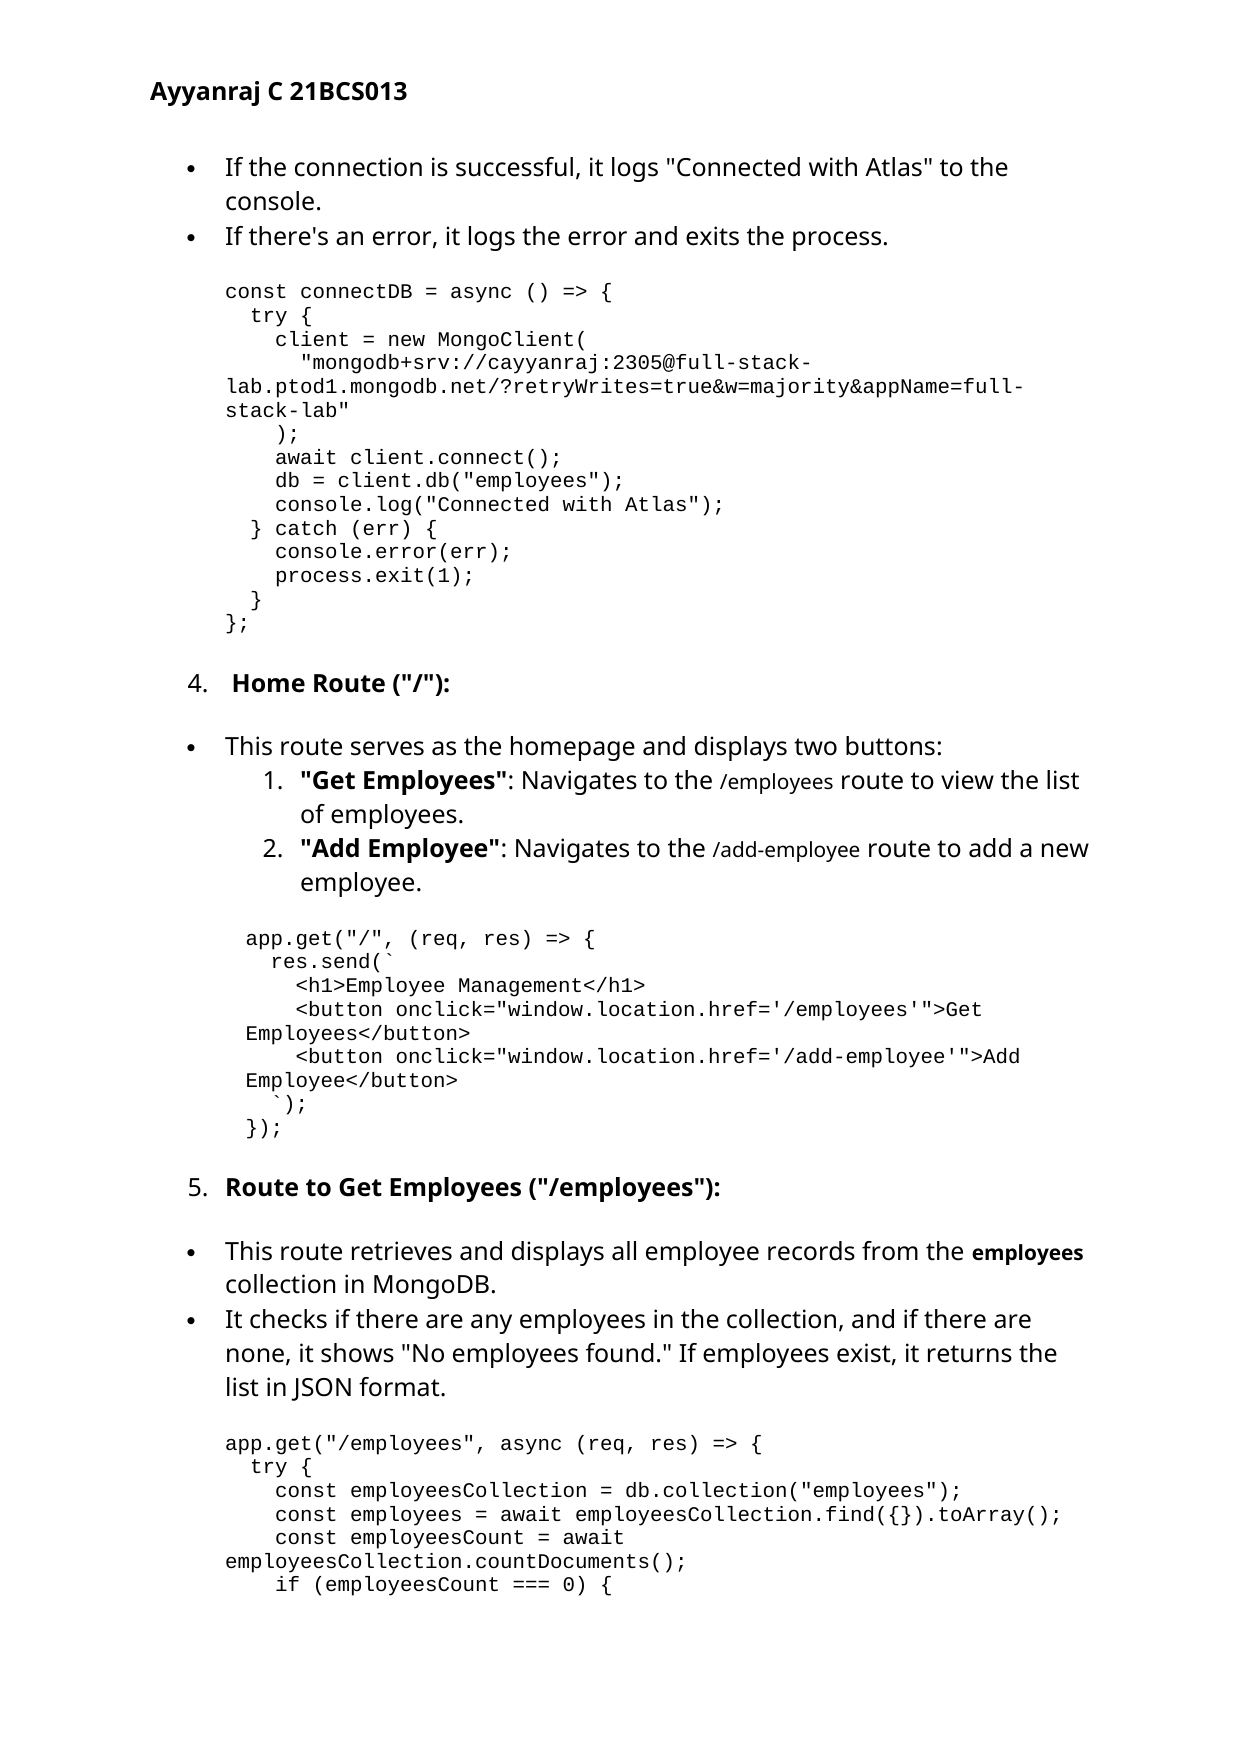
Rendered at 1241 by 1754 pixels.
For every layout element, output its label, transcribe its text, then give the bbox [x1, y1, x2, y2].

text app.get("/", (req, res) => { [245, 928, 1090, 952]
text `); [245, 1093, 1090, 1117]
text res.send(` [245, 952, 1090, 975]
text app.get("/employees", async (req, res) => { [225, 1433, 1090, 1456]
list This route retrieves and displays all employee records from the employees collection in MongoDB. [187, 1233, 1090, 1301]
list If the connection is successful, it logs "Connected with Atlas" to the console. [187, 150, 1090, 218]
text client = new MongoClient( [225, 329, 1090, 352]
text console.error(err); [225, 541, 1090, 565]
list "Get Employees": Navigates to the /employees route to view the list of employees. [262, 762, 1090, 831]
text await client.connect(); [225, 447, 1090, 471]
text } [225, 589, 1090, 612]
text const employees = await employeesCollection.find({}).toArray(); [225, 1503, 1090, 1527]
list Route to Get Employees ("/employees"): [187, 1170, 1090, 1204]
text ); [225, 423, 1090, 447]
list This route serves as the homepage and displays two buttons: [187, 728, 1090, 762]
text }); [245, 1117, 1090, 1141]
text db = client.db("employees"); [225, 471, 1090, 494]
text } catch (err) { [225, 518, 1090, 541]
text }; [225, 612, 1090, 636]
text try { [225, 305, 1090, 329]
text try { [225, 1456, 1090, 1480]
text <button onclick="window.location.href='/add-employee'">Add Employee</button> [245, 1046, 1090, 1093]
text const employeesCollection = db.collection("employees"); [225, 1480, 1090, 1503]
list "Add Employee": Navigates to the /add-employee route to add a new employee. [262, 831, 1090, 899]
list Home Route ("/"): [187, 665, 1090, 699]
text <button onclick="window.location.href='/employees'">Get Employees</button> [245, 999, 1090, 1046]
text const connectDB = async () => { [225, 281, 1090, 305]
list If there's an error, it logs the error and exits the process. [187, 218, 1090, 252]
text const employeesCount = await employeesCollection.countDocuments(); [225, 1527, 1090, 1574]
text process.exit(1); [225, 565, 1090, 589]
text if (employeesCount === 0) { [225, 1574, 1090, 1598]
text "mongodb+srv://cayyanraj:2305@full-stack-lab.ptod1.mongodb.net/?retryWrites=true&w=majority&appName=full-stack-lab" [225, 352, 1090, 423]
list It checks if there are any employees in the collection, and if there are none, it shows "No employees found." If employees exist, it returns the list in JSON format. [187, 1301, 1090, 1403]
text <h1>Employee Management</h1> [245, 975, 1090, 999]
text console.log("Connected with Atlas"); [225, 494, 1090, 518]
